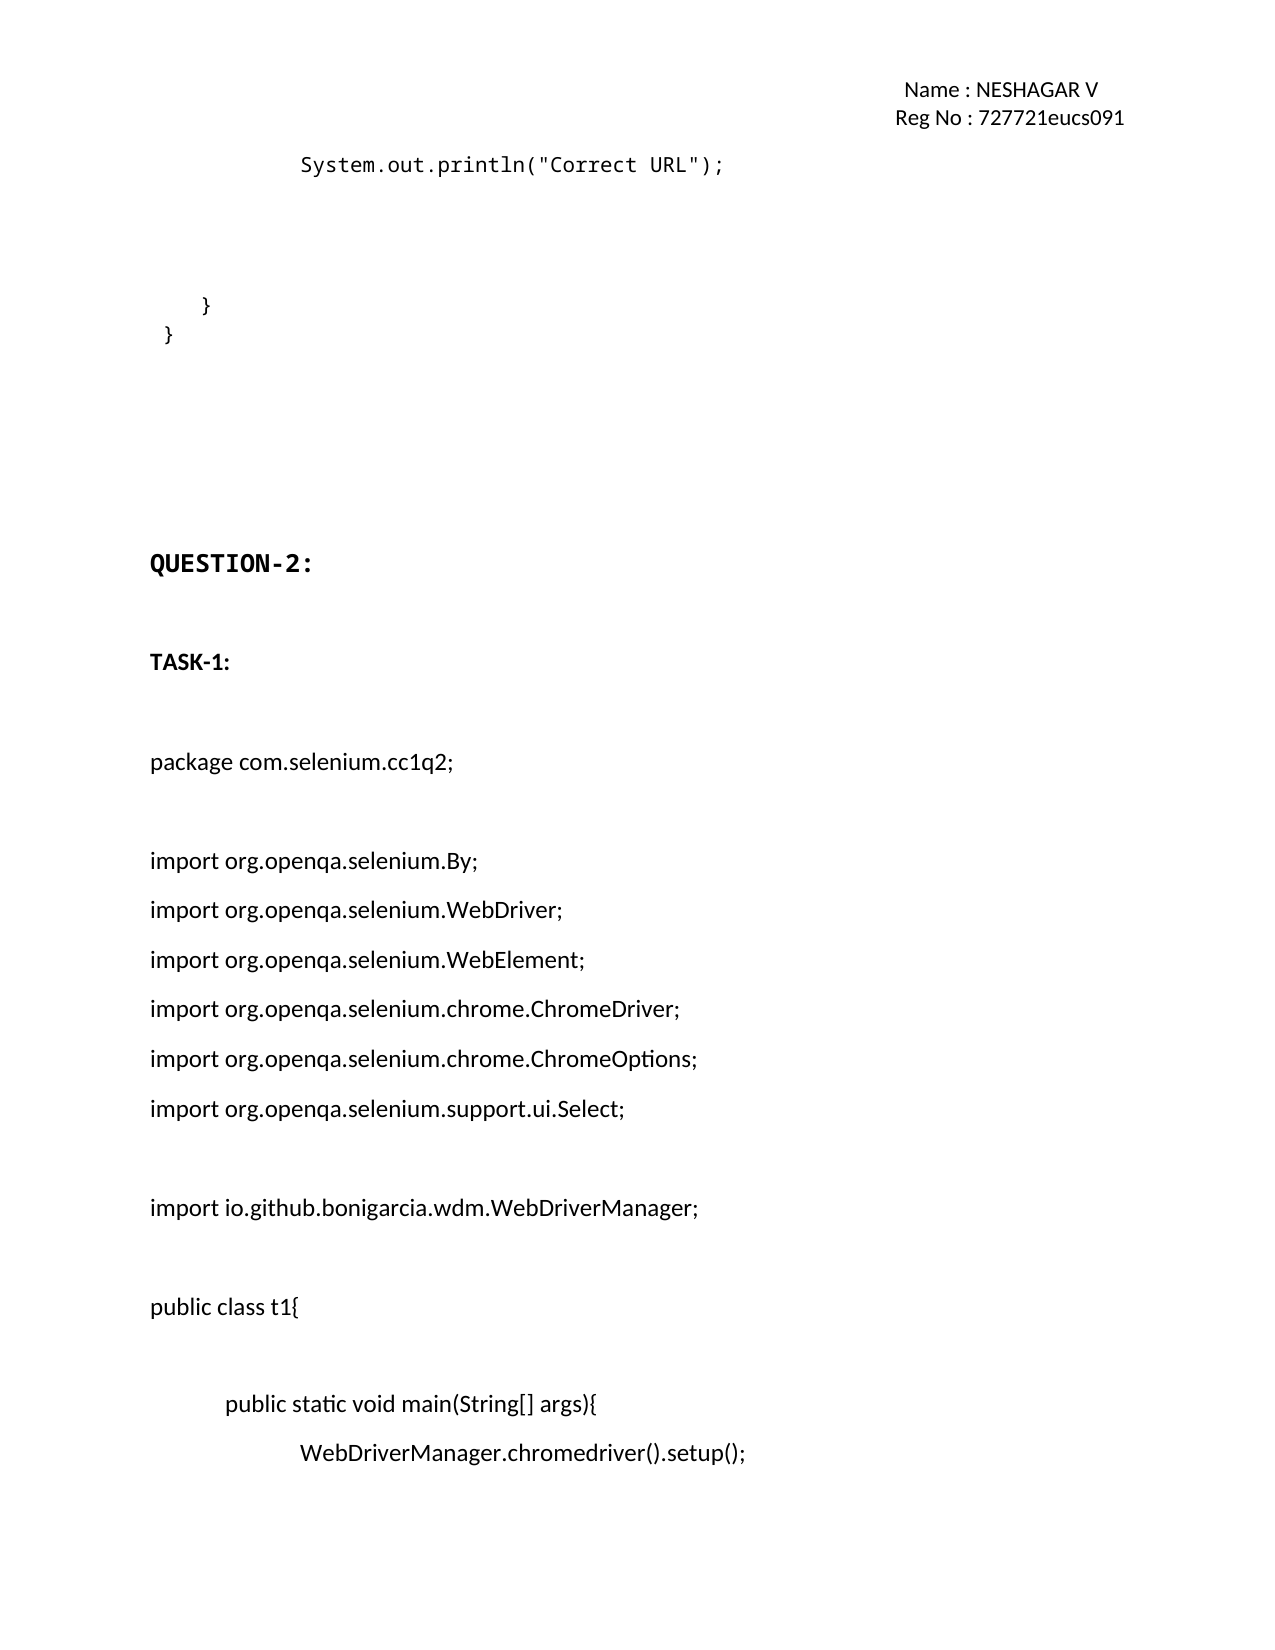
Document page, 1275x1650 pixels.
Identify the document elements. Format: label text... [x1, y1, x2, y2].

text TASK-1: [150, 646, 1125, 677]
text package com.selenium.cc1q2; [150, 746, 1125, 776]
text import io.github.bonigarcia.wdm.WebDriverManager; [150, 1192, 1125, 1222]
text import org.openqa.selenium.WebElement; [150, 944, 1125, 974]
text import org.openqa.selenium.WebDriver; [150, 894, 1125, 925]
text public static void main(String[] args){ [150, 1388, 1125, 1418]
text import org.openqa.selenium.chrome.ChromeDriver; [150, 993, 1125, 1024]
text System.out.println("Correct URL"); [150, 150, 1125, 178]
text } [150, 319, 1125, 347]
text WebDriverManager.chromedriver().setup(); [150, 1437, 1125, 1468]
text public class t1{ [150, 1291, 1125, 1322]
text import org.openqa.selenium.By; [150, 845, 1125, 875]
text QUESTION-2: [150, 546, 1125, 580]
text import org.openqa.selenium.support.ui.Select; [150, 1093, 1125, 1123]
text } [150, 291, 1125, 319]
text import org.openqa.selenium.chrome.ChromeOptions; [150, 1043, 1125, 1074]
